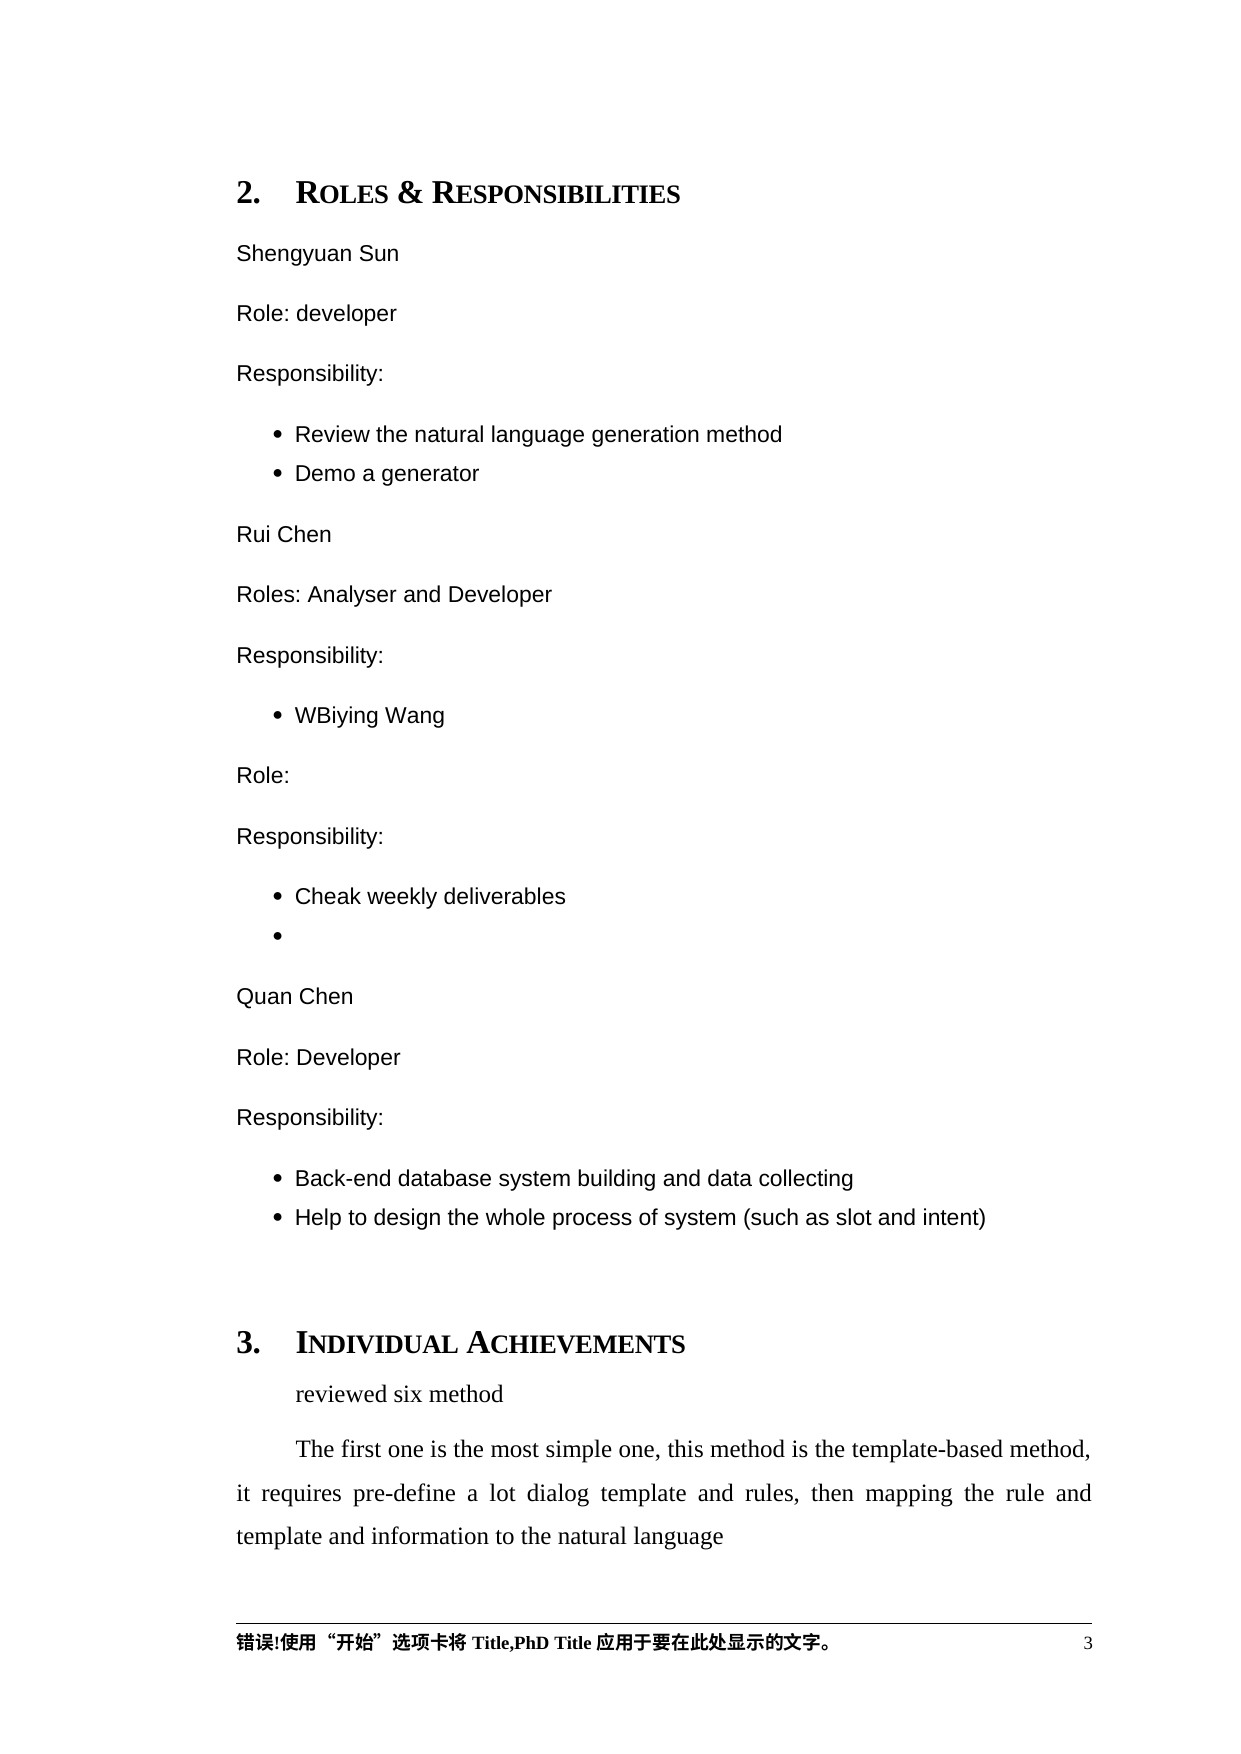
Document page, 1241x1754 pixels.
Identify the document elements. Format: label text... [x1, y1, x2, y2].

text Rui Chen [236, 511, 1092, 550]
text The first one is the most simple one, this method is the template-based method, it requires pre-define a lot dialog template and rules, then mapping the rule and template and information to the natural language [236, 1434, 1092, 1549]
text Role: [236, 752, 1092, 792]
list Cheak weekly deliverables [274, 873, 1092, 913]
text Responsibility: [236, 813, 1092, 852]
list Back-end database system building and data collecting [274, 1154, 1092, 1194]
text Role: developer [236, 290, 1092, 329]
text Responsibility: [236, 1094, 1092, 1133]
text Role: Developer [236, 1033, 1092, 1073]
list Review the natural language generation method [274, 411, 1092, 450]
list Demo a generator [274, 450, 1092, 490]
text Shengyuan Sun [236, 229, 1092, 269]
text Quan Chen [236, 973, 1092, 1013]
list Help to design the whole process of system (such as slot and intent) [274, 1194, 1092, 1233]
subtitle Individual Achievements [236, 1322, 1092, 1361]
text Roles: Analyser and Developer [236, 571, 1092, 611]
text Responsibility: [236, 631, 1092, 671]
list WBiying Wang [274, 692, 1092, 731]
subtitle Roles & Responsibilities [236, 173, 1092, 211]
text reviewed six method [236, 1379, 1092, 1408]
text Responsibility: [236, 350, 1092, 390]
